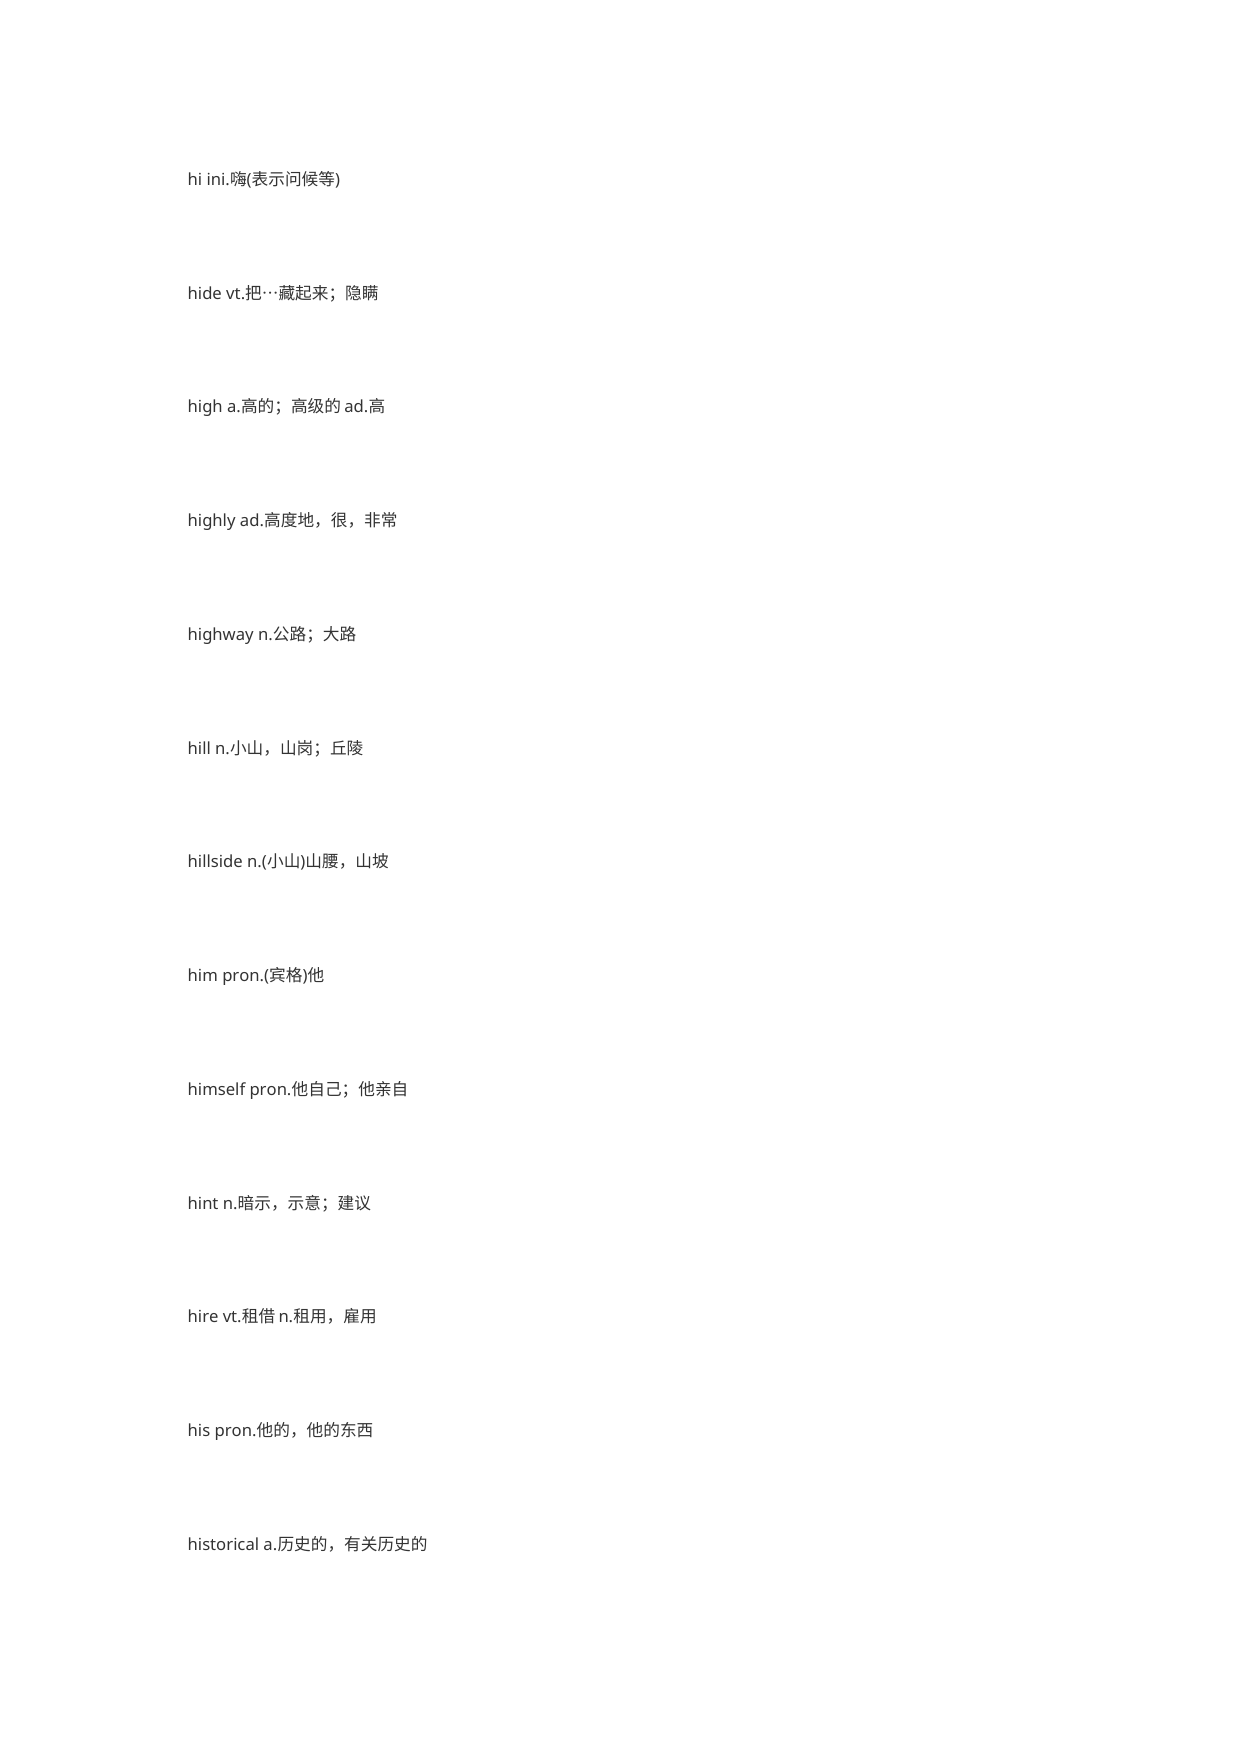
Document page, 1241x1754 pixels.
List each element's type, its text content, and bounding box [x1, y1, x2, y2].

text highly ad.高度地，很，非常 [187, 503, 1053, 536]
text him pron.(宾格)他 [187, 958, 1053, 991]
text highway n.公路；大路 [187, 617, 1053, 649]
text hide vt.把…藏起来；隐瞒 [187, 276, 1053, 308]
text high a.高的；高级的ad.高 [187, 389, 1053, 422]
text himself pron.他自己；他亲自 [187, 1072, 1053, 1104]
text hint n.暗示，示意；建议 [187, 1186, 1053, 1218]
text hi ini.嗨(表示问候等) [187, 162, 1053, 194]
text hillside n.(小山)山腰，山坡 [187, 844, 1053, 877]
text hire vt.租借n.租用，雇用 [187, 1299, 1053, 1332]
text hill n.小山，山岗；丘陵 [187, 731, 1053, 763]
text his pron.他的，他的东西 [187, 1413, 1053, 1446]
text historical a.历史的，有关历史的 [187, 1527, 1053, 1559]
